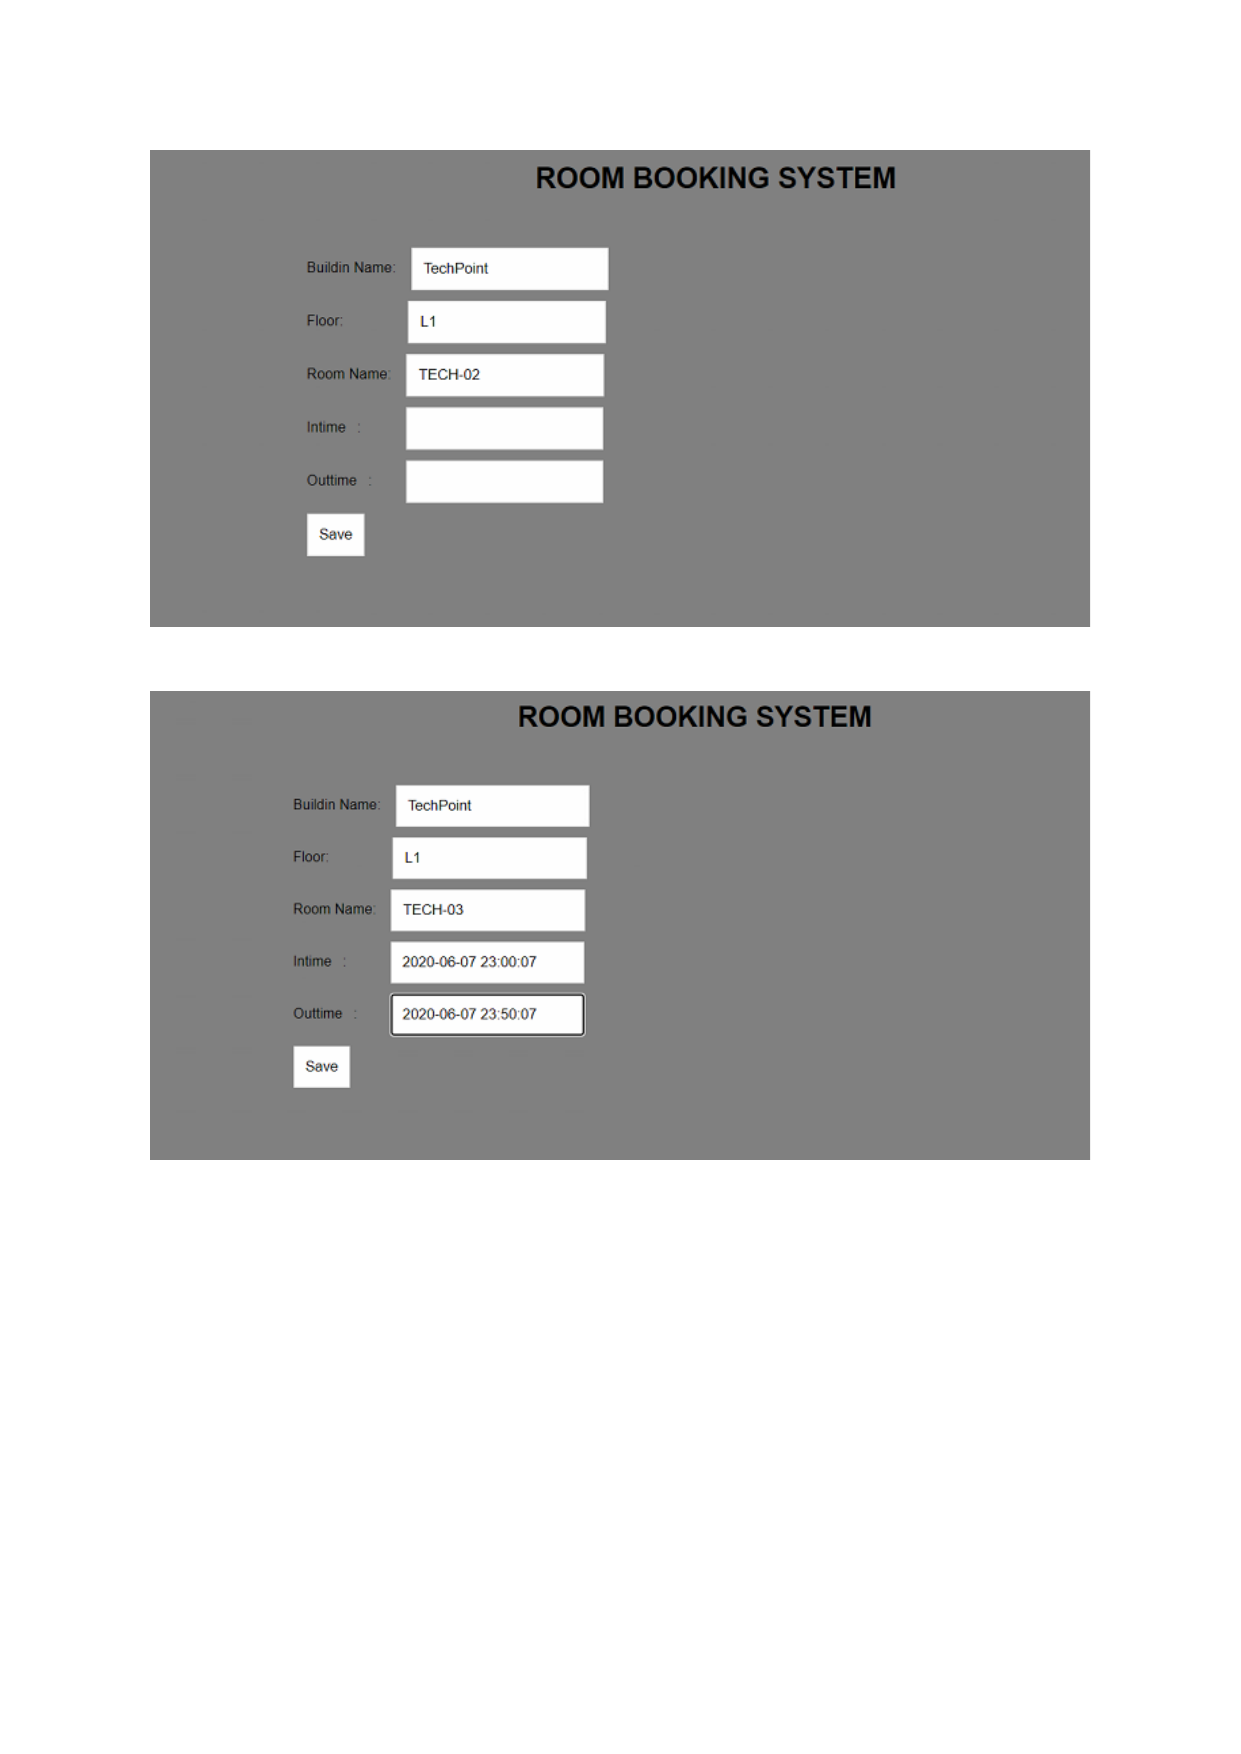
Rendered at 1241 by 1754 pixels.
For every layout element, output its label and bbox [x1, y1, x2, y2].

picture [150, 691, 1091, 1160]
picture [150, 150, 1091, 627]
